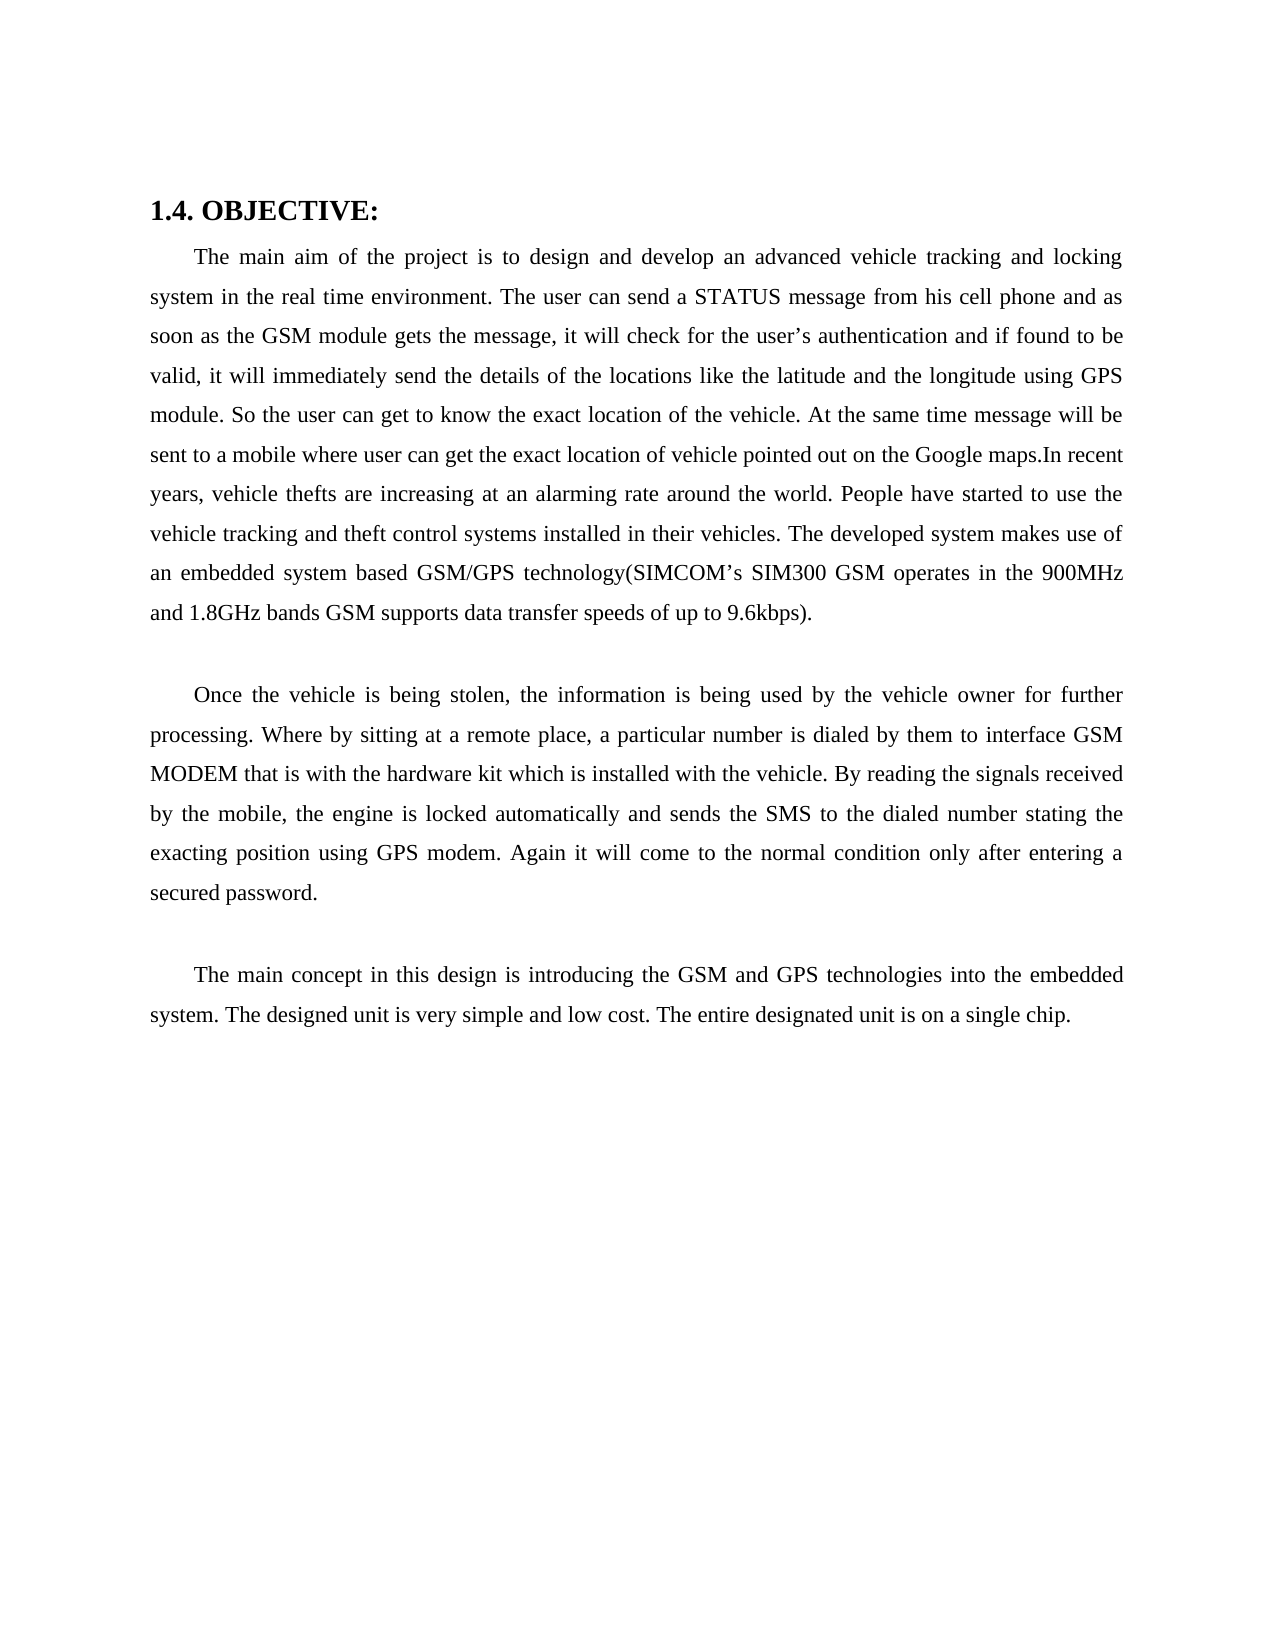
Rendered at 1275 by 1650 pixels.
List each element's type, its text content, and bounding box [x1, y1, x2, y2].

text Once the vehicle is being stolen, the information is being used by the vehicle owner for further processing. Where by sitting at a remote place, a particular number is dialed by them to interface GSM MODEM that is with the hardware kit which is installed with the vehicle. By reading the signals received by the mobile, the engine is locked automatically and sends the SMS to the dialed number stating the exacting position using GPS modem. Again it will come to the normal condition only after entering a secured password. [150, 681, 1125, 905]
text 1.4. OBJECTIVE: [150, 193, 1125, 227]
text The main aim of the project is to design and develop an advanced vehicle tracking and locking system in the real time environment. The user can send a STATUS message from his cell phone and as soon as the GSM module gets the message, it will check for the user’s authentication and if found to be valid, it will immediately send the details of the locations like the latitude and the longitude using GPS module. So the user can get to know the exact location of the vehicle. At the same time message will be sent to a mobile where user can get the exact location of vehicle pointed out on the Google maps.In recent years, vehicle thefts are increasing at an alarming rate around the world. People have started to use the vehicle tracking and theft control systems installed in their vehicles. The developed system makes use of an embedded system based GSM/GPS technology(SIMCOM’s SIM300 GSM operates in the 900MHz and 1.8GHz bands GSM supports data transfer speeds of up to 9.6kbps). [150, 243, 1125, 625]
text The main concept in this design is introducing the GSM and GPS technologies into the embedded system. The designed unit is very simple and low cost. The entire designated unit is on a single chip. [150, 961, 1125, 1027]
